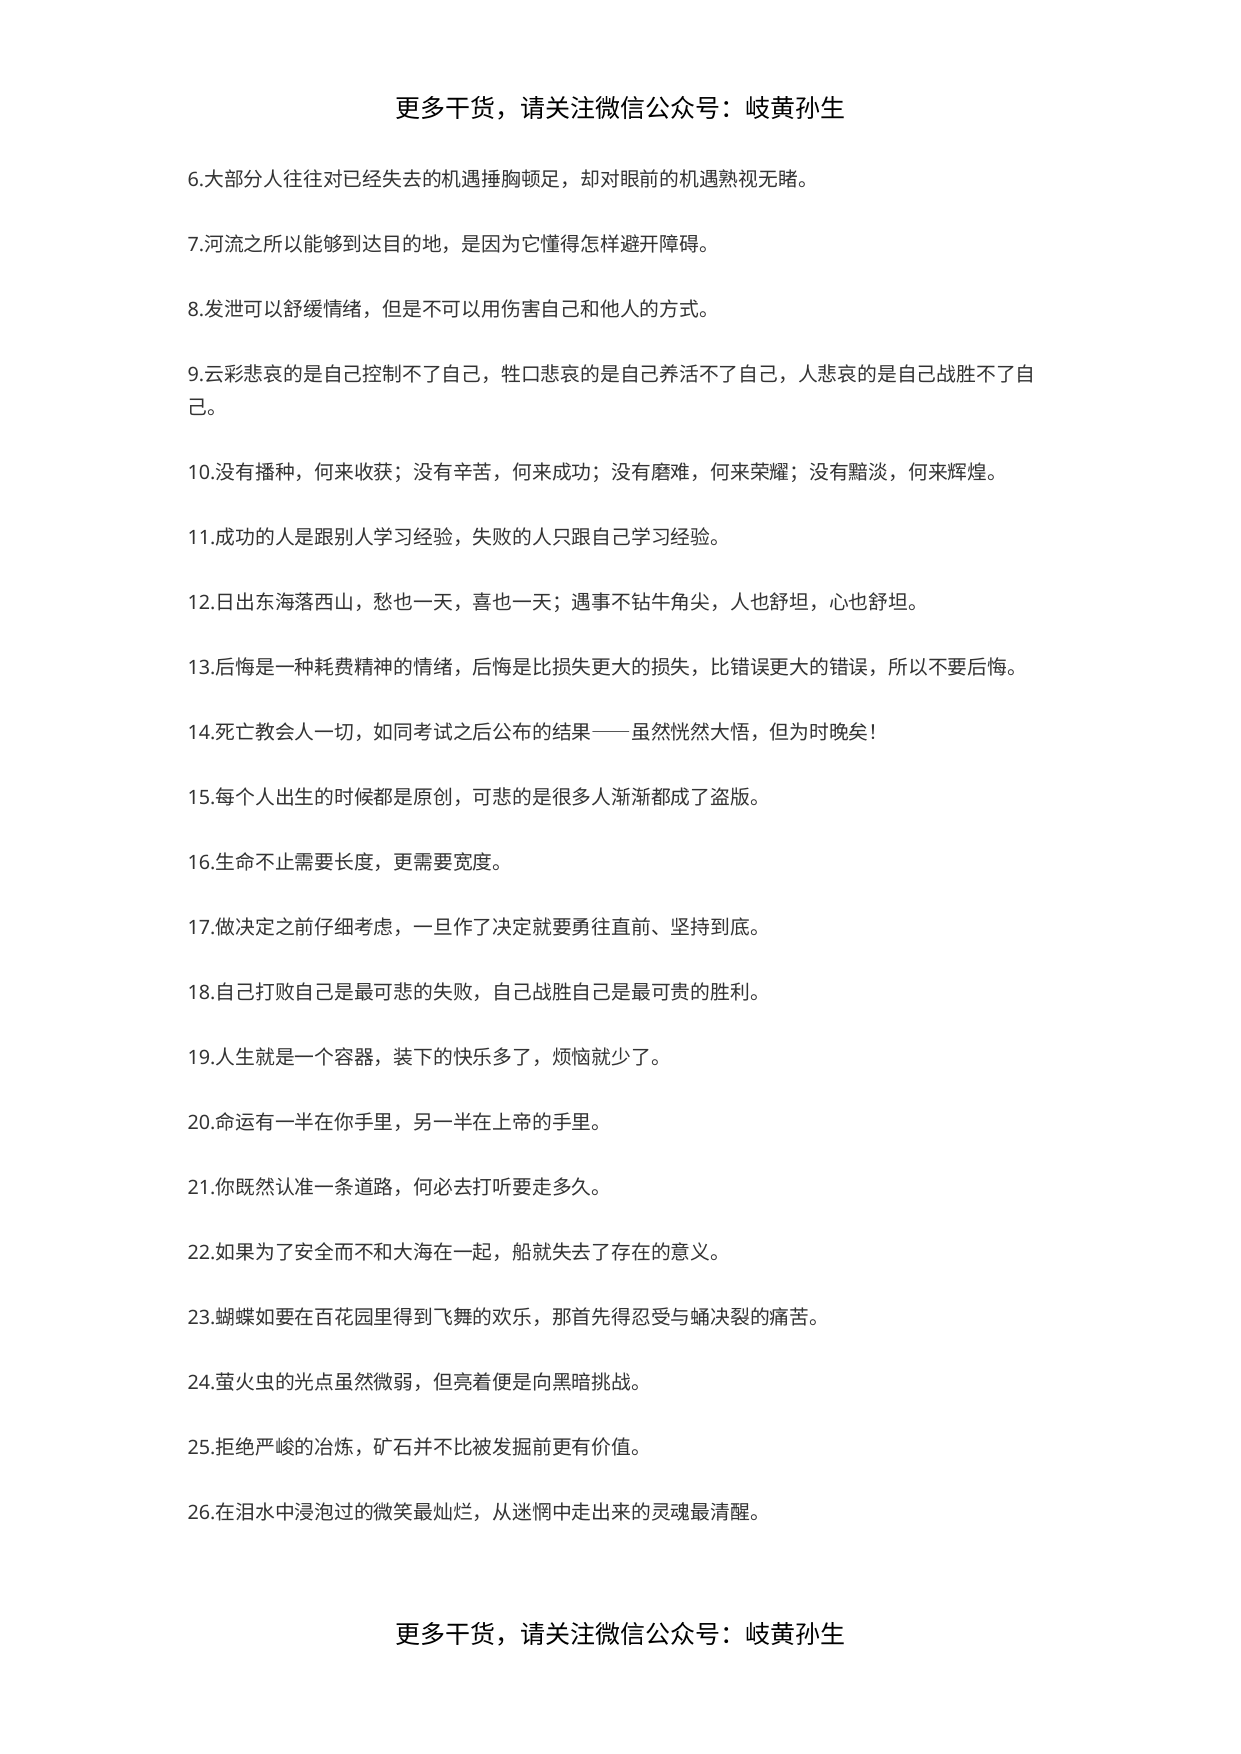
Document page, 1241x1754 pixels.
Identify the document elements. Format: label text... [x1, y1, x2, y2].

text 12.日出东海落西山，愁也一天，喜也一天；遇事不钻牛角尖，人也舒坦，心也舒坦。 [187, 584, 1053, 617]
text 16.生命不止需要长度，更需要宽度。 [187, 844, 1053, 877]
text 7.河流之所以能够到达目的地，是因为它懂得怎样避开障碍。 [187, 227, 1053, 259]
text 15.每个人出生的时候都是原创，可悲的是很多人渐渐都成了盗版。 [187, 779, 1053, 812]
text 24.萤火虫的光点虽然微弱，但亮着便是向黑暗挑战。 [187, 1364, 1053, 1397]
text 22.如果为了安全而不和大海在一起，船就失去了存在的意义。 [187, 1234, 1053, 1267]
text 8.发泄可以舒缓情绪，但是不可以用伤害自己和他人的方式。 [187, 292, 1053, 324]
text 20.命运有一半在你手里，另一半在上帝的手里。 [187, 1104, 1053, 1137]
text 25.拒绝严峻的冶炼，矿石并不比被发掘前更有价值。 [187, 1429, 1053, 1462]
text 10.没有播种，何来收获；没有辛苦，何来成功；没有磨难，何来荣耀；没有黯淡，何来辉煌。 [187, 454, 1053, 487]
text 6.大部分人往往对已经失去的机遇捶胸顿足，却对眼前的机遇熟视无睹。 [187, 162, 1053, 194]
text 17.做决定之前仔细考虑，一旦作了决定就要勇往直前、坚持到底。 [187, 909, 1053, 942]
text 13.后悔是一种耗费精神的情绪，后悔是比损失更大的损失，比错误更大的错误，所以不要后悔。 [187, 649, 1053, 682]
text 9.云彩悲哀的是自己控制不了自己，牲口悲哀的是自己养活不了自己，人悲哀的是自己战胜不了自己。 [187, 357, 1053, 422]
text 23.蝴蝶如要在百花园里得到飞舞的欢乐，那首先得忍受与蛹决裂的痛苦。 [187, 1299, 1053, 1332]
text 18.自己打败自己是最可悲的失败，自己战胜自己是最可贵的胜利。 [187, 974, 1053, 1007]
text 11.成功的人是跟别人学习经验，失败的人只跟自己学习经验。 [187, 519, 1053, 552]
text 19.人生就是一个容器，装下的快乐多了，烦恼就少了。 [187, 1039, 1053, 1072]
text 21.你既然认准一条道路，何必去打听要走多久。 [187, 1169, 1053, 1202]
text 14.死亡教会人一切，如同考试之后公布的结果——虽然恍然大悟，但为时晚矣！ [187, 714, 1053, 747]
text 26.在泪水中浸泡过的微笑最灿烂，从迷惘中走出来的灵魂最清醒。 [187, 1494, 1053, 1527]
